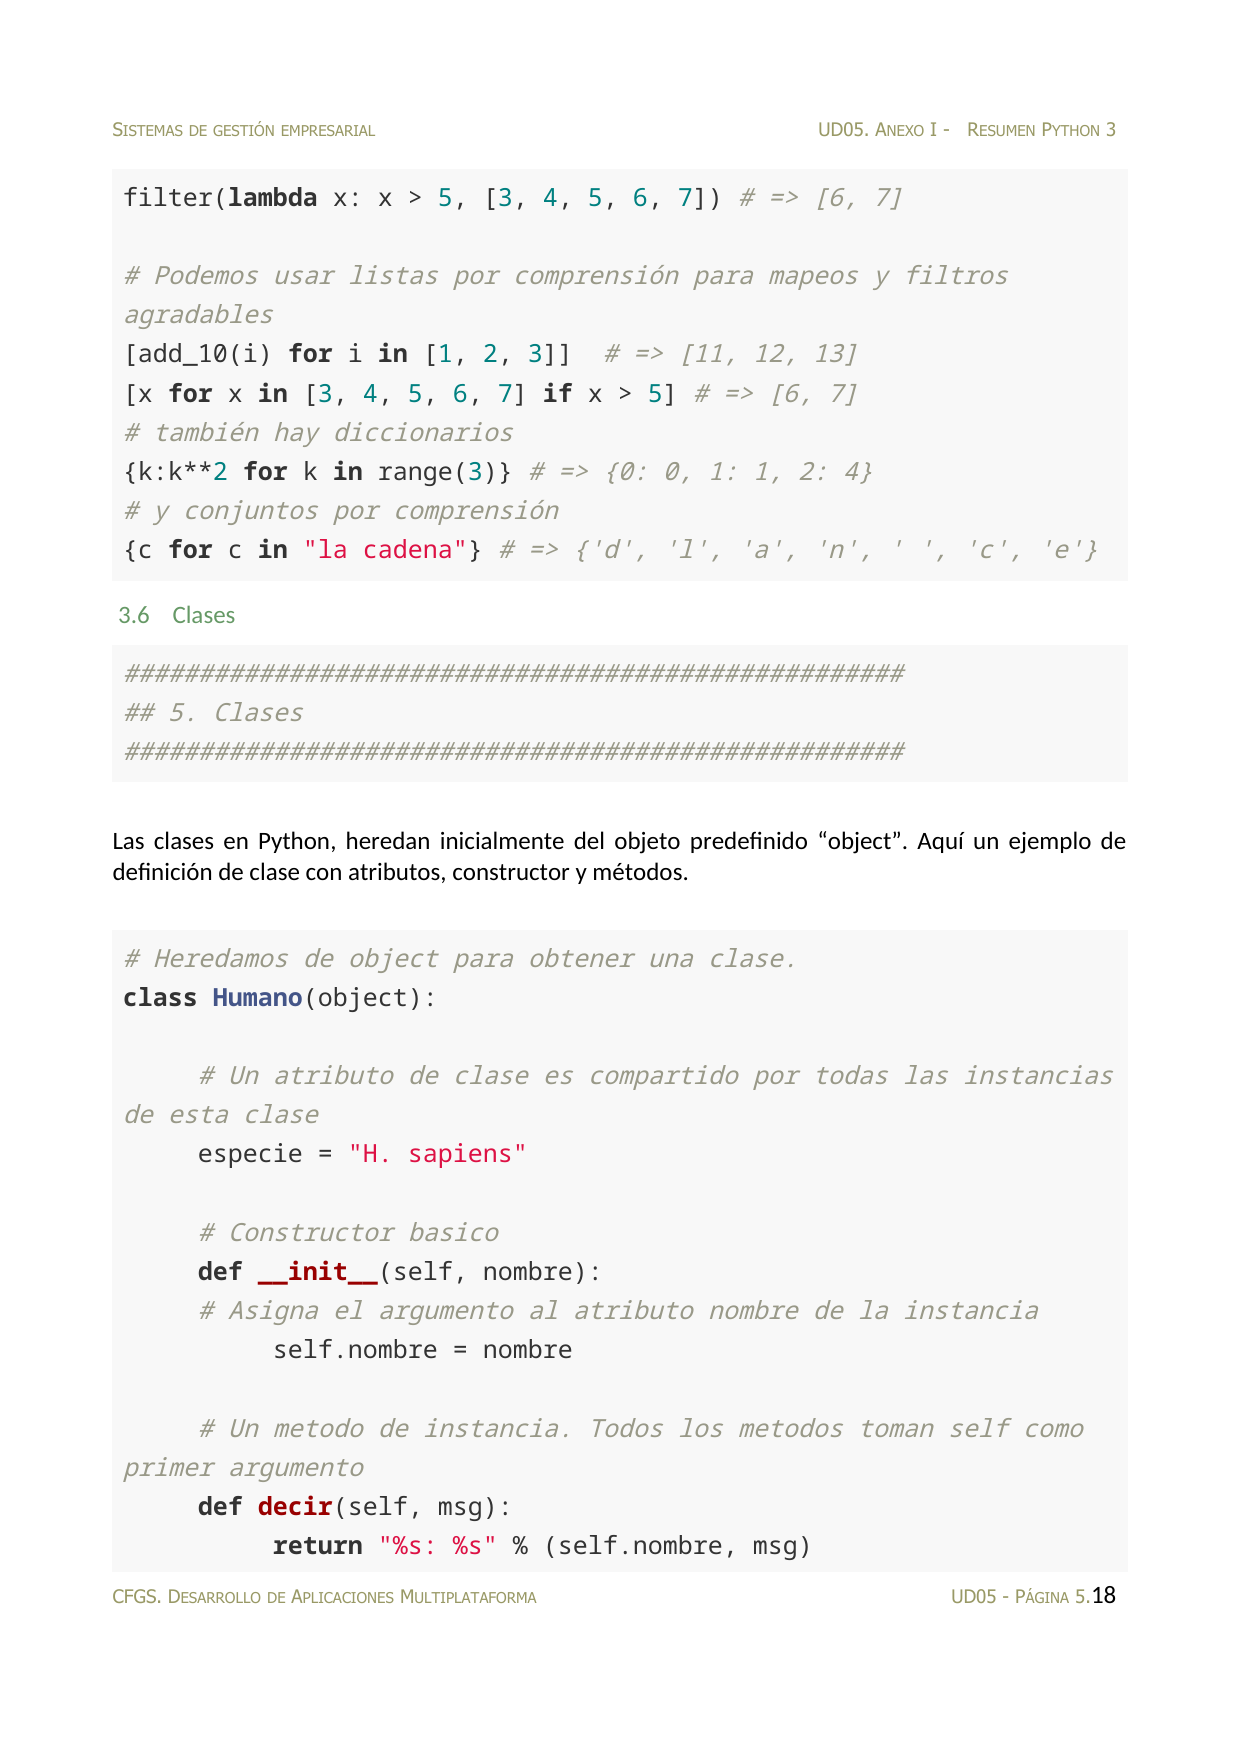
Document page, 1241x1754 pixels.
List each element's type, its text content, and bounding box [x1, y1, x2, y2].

subtitle Clases [112, 599, 1128, 630]
table_header #################################################### ## 5. Clases #################################################### [112, 645, 1128, 782]
text Las clases en Python, heredan inicialmente del objeto predefinido “object”. Aquí un ejemplo de definición de clase con atributos, constructor y métodos. [112, 825, 1128, 886]
